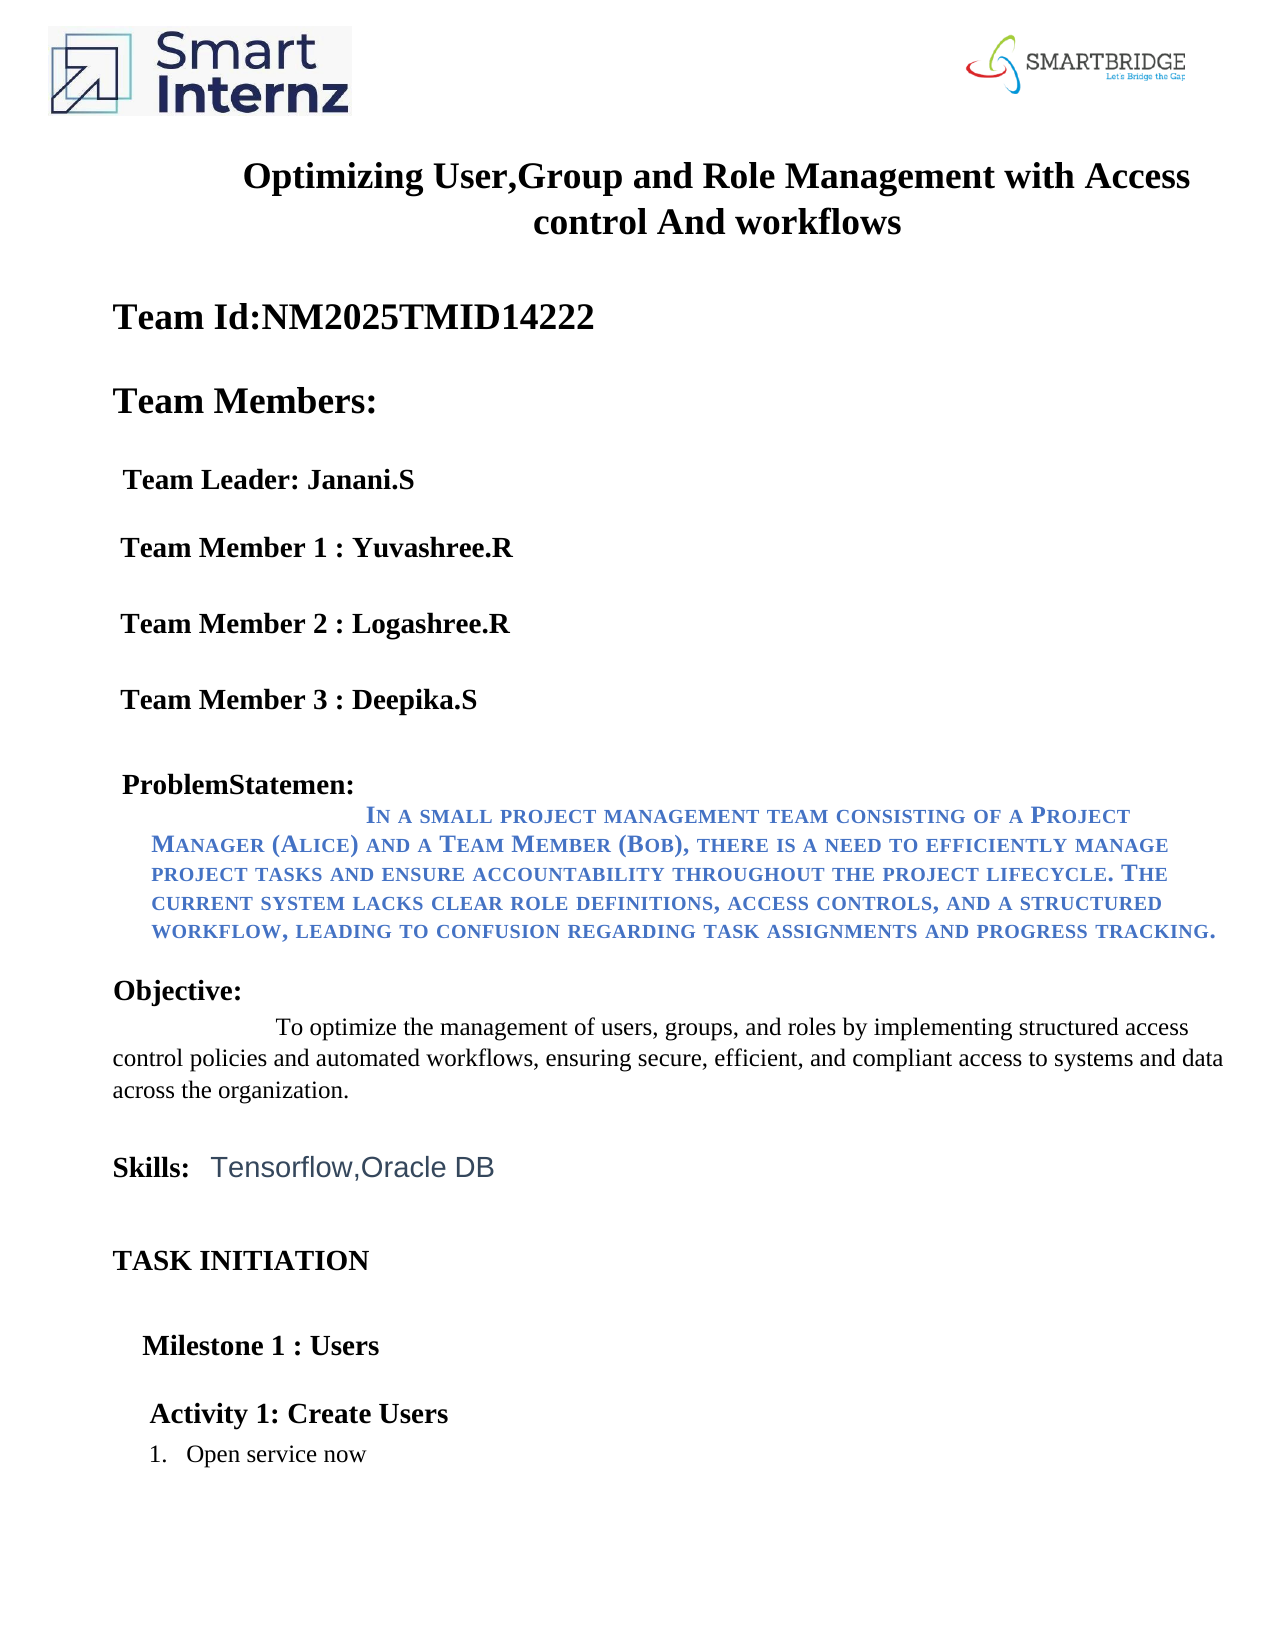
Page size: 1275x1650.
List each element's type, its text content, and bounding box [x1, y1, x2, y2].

text ProblemStatemen: [122, 767, 1247, 801]
list Optimizing User,Group and Role Management with Access control And workflows [186, 153, 1247, 243]
text Team Members: [112, 378, 1247, 422]
text Objective: [112, 973, 1247, 1007]
text To optimize the management of users, groups, and roles by implementing structured access control policies and automated workflows, ensuring secure, efficient, and compliant access to systems and data across the organization. [112, 1012, 1247, 1104]
picture [48, 26, 352, 116]
text Team Member 1 : Yuvashree.R [112, 531, 1247, 564]
text Team Member 2 : Logashree.R [112, 606, 1247, 640]
text Team Leader: Janani.S [112, 462, 1247, 496]
text TASK INITIATION [112, 1243, 1247, 1277]
text Milestone 1 : Users [112, 1328, 1247, 1361]
text Team Member 3 : Deepika.S [112, 682, 497, 715]
text In a small project management team consisting of a Project Manager (Alice) and a Team Member (Bob), there is a need to efficiently manage project tasks and ensure accountability throughout the project lifecycle. The current system lacks clear role definitions, access controls, and a structured workflow, leading to confusion regarding task assignments and progress tracking. [122, 801, 1247, 944]
text Activity 1: Create Users [112, 1396, 1247, 1429]
text Skills: Tensorflow,Oracle DB [112, 1150, 1247, 1183]
list Open service now [148, 1439, 1247, 1468]
text Team Id:NM2025TMID14222 [112, 294, 1247, 338]
picture [965, 34, 1185, 94]
